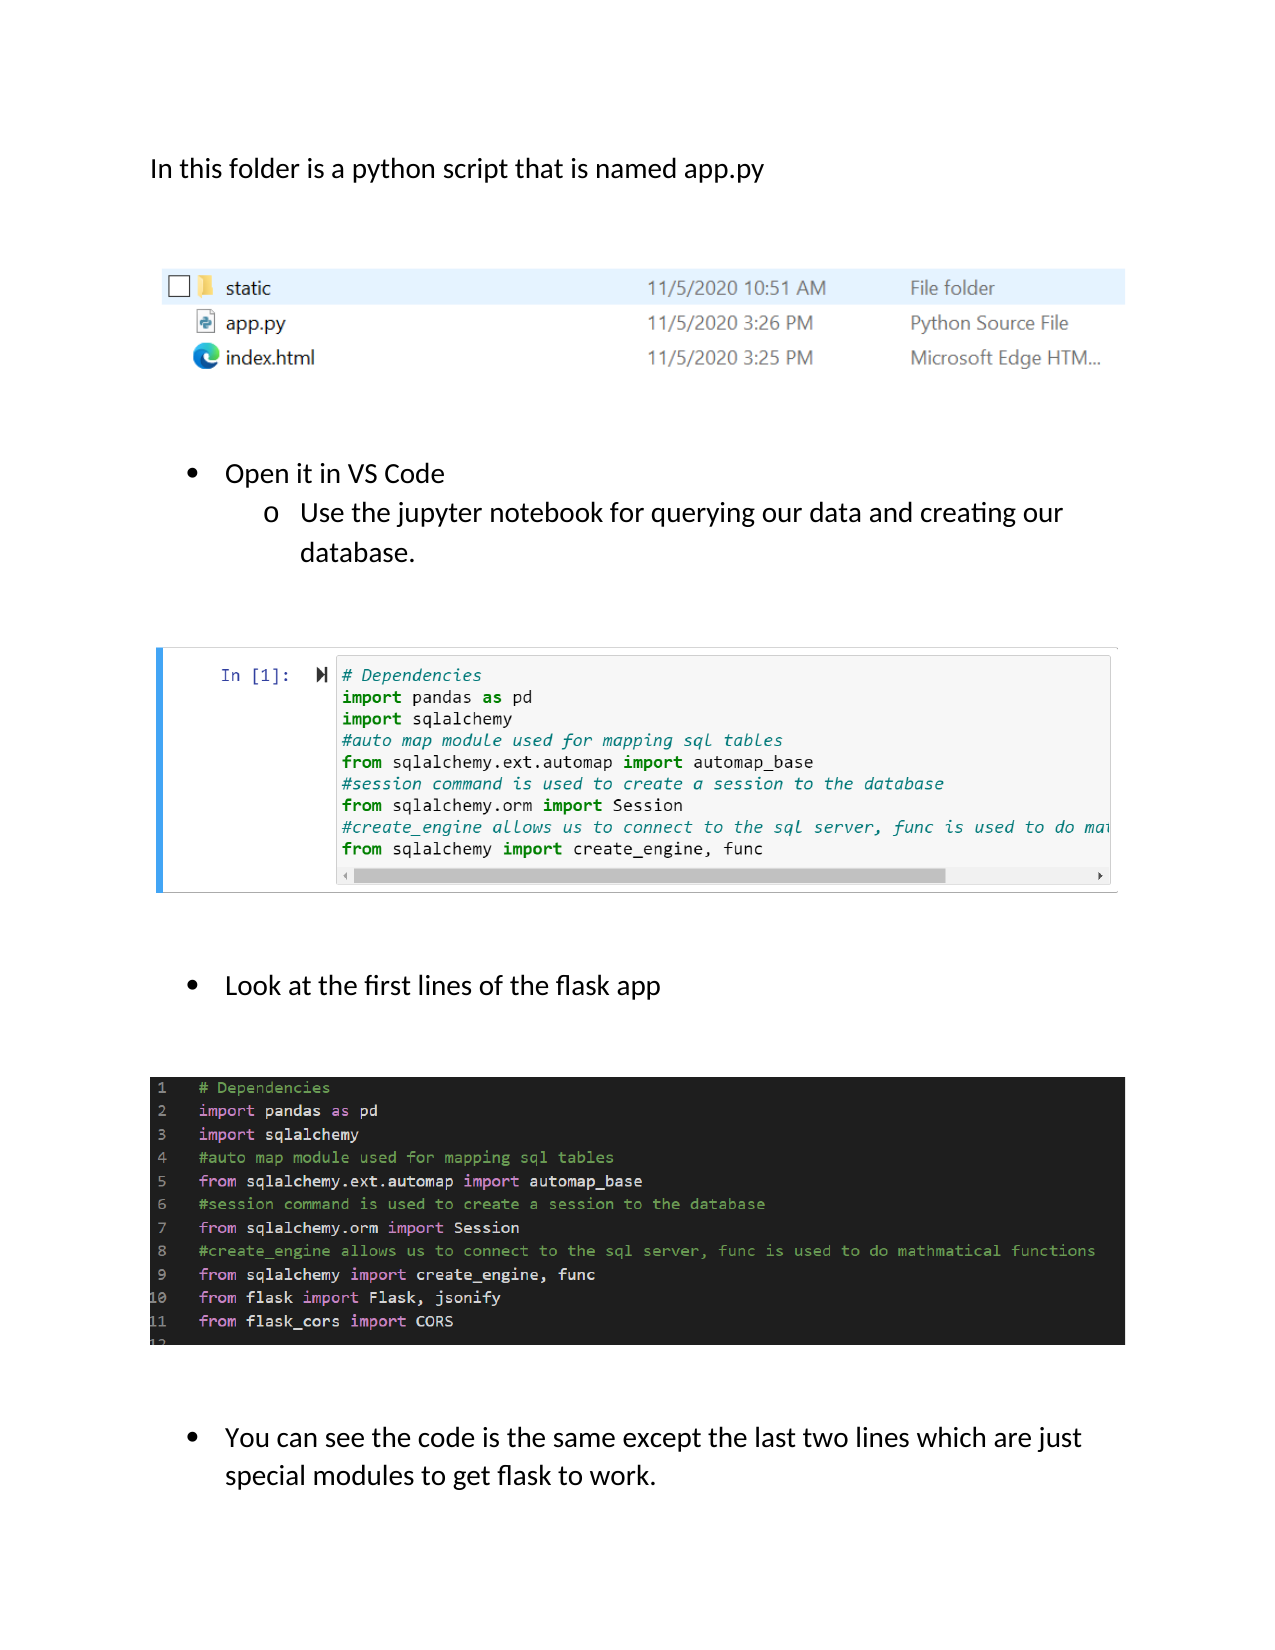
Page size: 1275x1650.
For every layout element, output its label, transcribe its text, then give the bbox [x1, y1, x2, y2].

text In this folder is a python script that is named app.py [150, 150, 1125, 186]
picture [150, 1077, 1125, 1345]
picture [150, 644, 1125, 894]
list You can see the code is the same except the last two lines which are just special modules to get flask to work. [187, 1419, 1125, 1493]
list Look at the first lines of the flask app [187, 967, 1125, 1003]
picture [150, 260, 1125, 382]
list Use the jupyter notebook for querying our data and creating our database. [262, 494, 1125, 569]
list Open it in VS Code [187, 456, 1125, 491]
